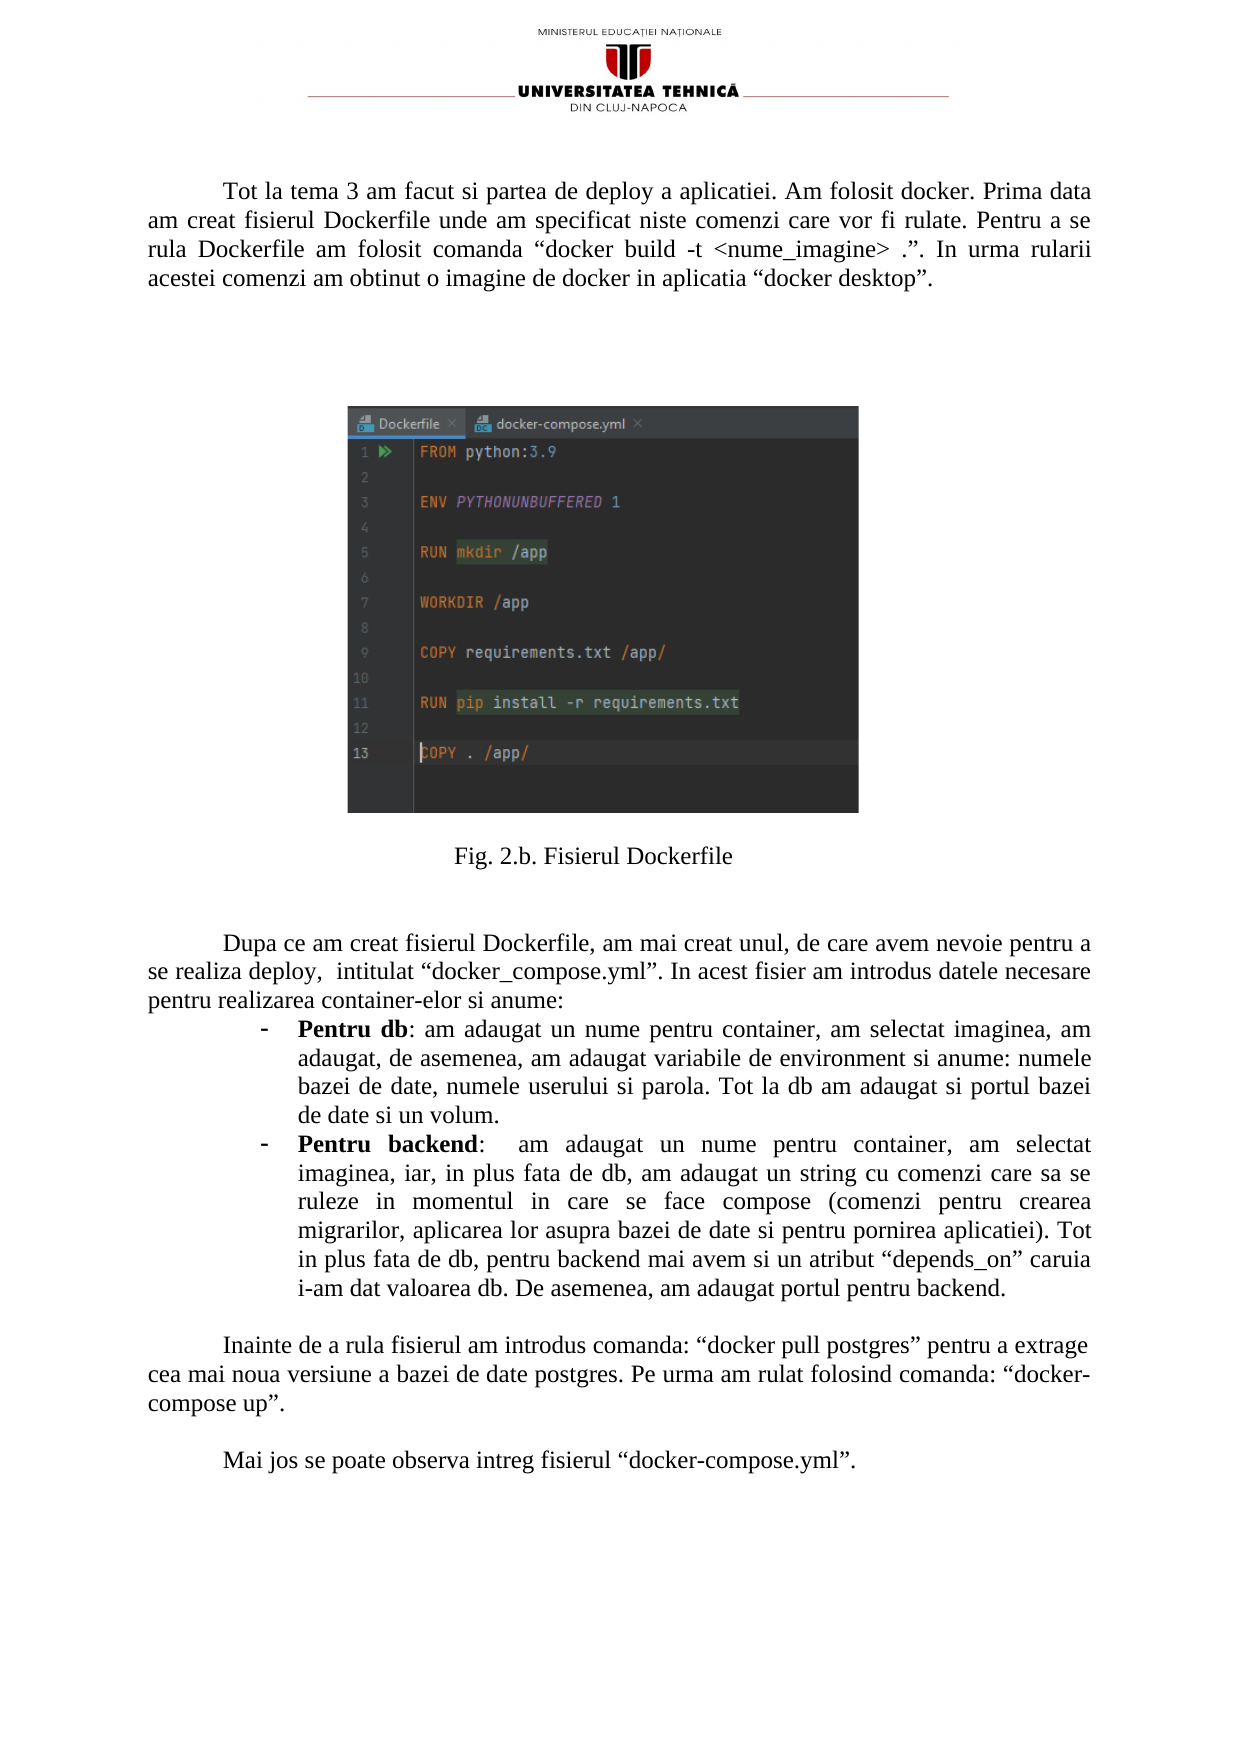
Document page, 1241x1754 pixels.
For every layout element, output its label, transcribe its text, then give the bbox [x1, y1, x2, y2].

picture [347, 406, 859, 813]
text Inainte de a rula fisierul am introdus comanda: “docker pull postgres” pentru a extrage [223, 1330, 1092, 1359]
text cea mai noua versiune a bazei de date postgres. Pe urma am rulat folosind comanda: “docker-compose up”. [148, 1359, 1092, 1416]
list Pentru db: am adaugat un nume pentru container, am selectat imaginea, am adaugat, de asemenea, am adaugat variabile de environment si anume: numele bazei de date, numele userului si parola. Tot la db am adaugat si portul bazei de date si un volum. [260, 1014, 1092, 1129]
picture [527, 4, 773, 130]
text Tot la tema 3 am facut si partea de deploy a aplicatiei. Am folosit docker. Prima data am creat fisierul Dockerfile unde am specificat niste comenzi care vor fi rulate. Pentru a se rula Dockerfile am folosit comanda “docker build -t <nume_imagine> .”. In urma rularii acestei comenzi am obtinut o imagine de docker in aplicatia “docker desktop”. [148, 176, 1092, 291]
text Fig. 2.b. Fisierul Dockerfile [148, 841, 1092, 870]
list Pentru backend: am adaugat un nume pentru container, am selectat imaginea, iar, in plus fata de db, am adaugat un string cu comenzi care sa se ruleze in momentul in care se face compose (comenzi pentru crearea migrarilor, aplicarea lor asupra bazei de date si pentru pornirea aplicatiei). Tot in plus fata de db, pentru backend mai avem si un atribut “depends_on” caruia i-am dat valoarea db. De asemenea, am adaugat portul pentru backend. [260, 1129, 1092, 1301]
text Dupa ce am creat fisierul Dockerfile, am mai creat unul, de care avem nevoie pentru a se realiza deploy, intitulat “docker_compose.yml”. In acest fisier am introdus datele necesare pentru realizarea container-elor si anume: [148, 928, 1092, 1014]
text Mai jos se poate observa intreg fisierul “docker-compose.yml”. [223, 1445, 1092, 1474]
